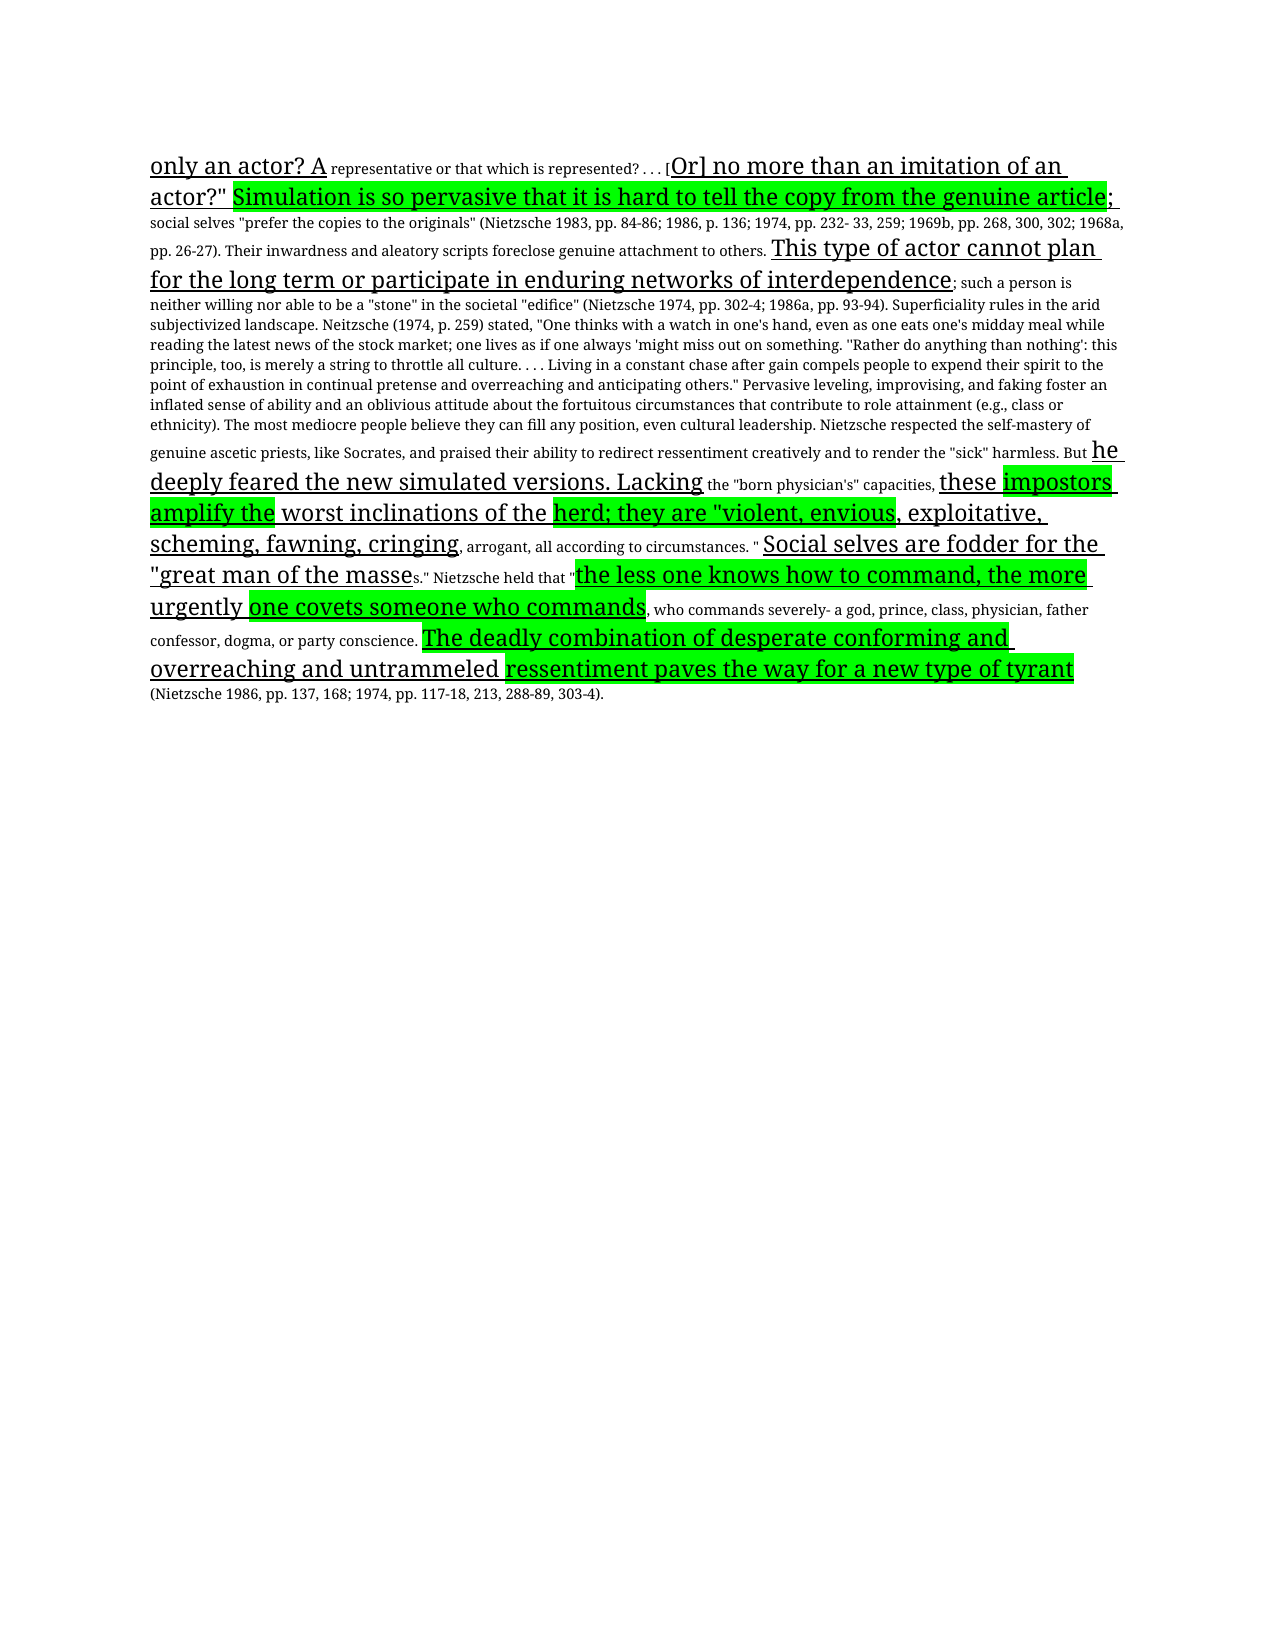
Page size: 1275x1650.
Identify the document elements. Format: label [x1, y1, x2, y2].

text [150, 150, 1125, 704]
